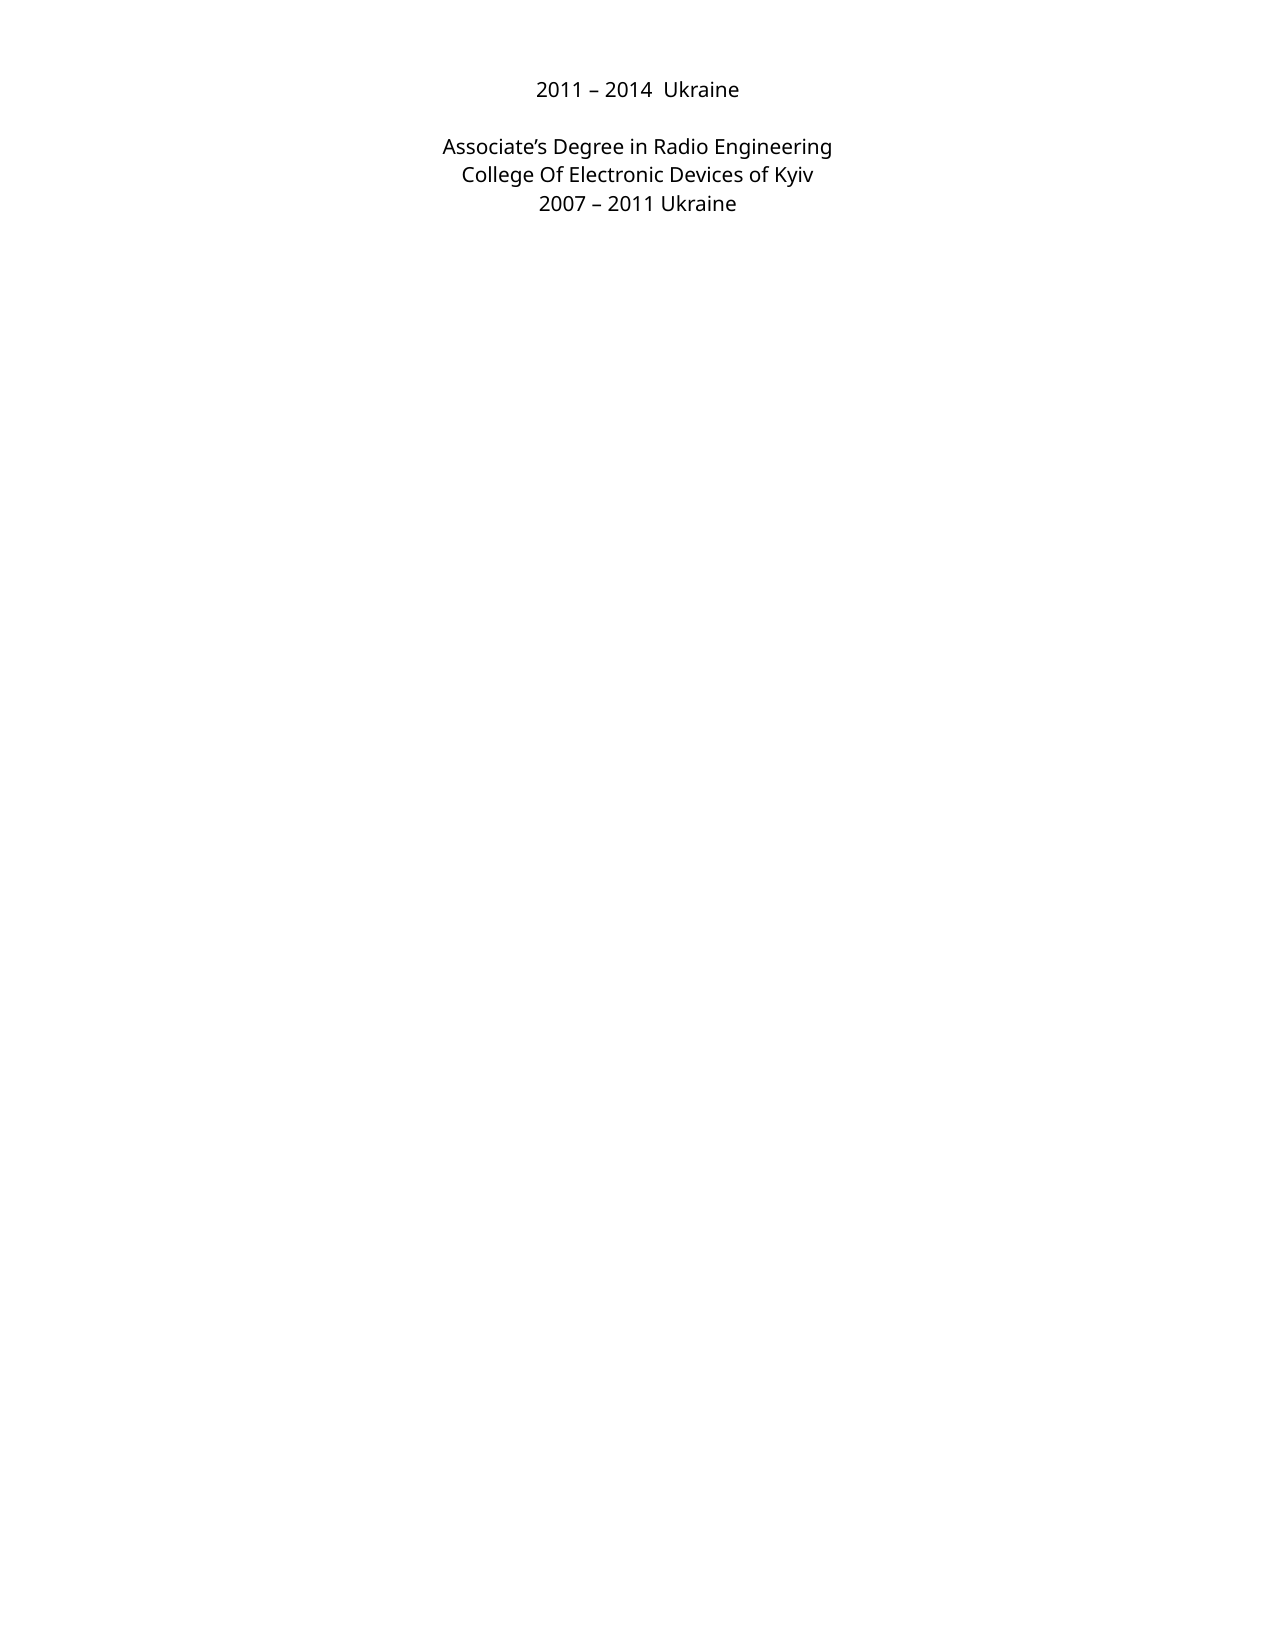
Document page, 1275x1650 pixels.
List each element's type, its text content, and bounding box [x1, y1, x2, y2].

text College Of Electronic Devices of Kyiv [75, 160, 1200, 189]
text 2011 – 2014 Ukraine [75, 75, 1200, 103]
text Associate’s Degree in Radio Engineering [75, 132, 1200, 160]
text 2007 – 2011 Ukraine [75, 189, 1200, 217]
